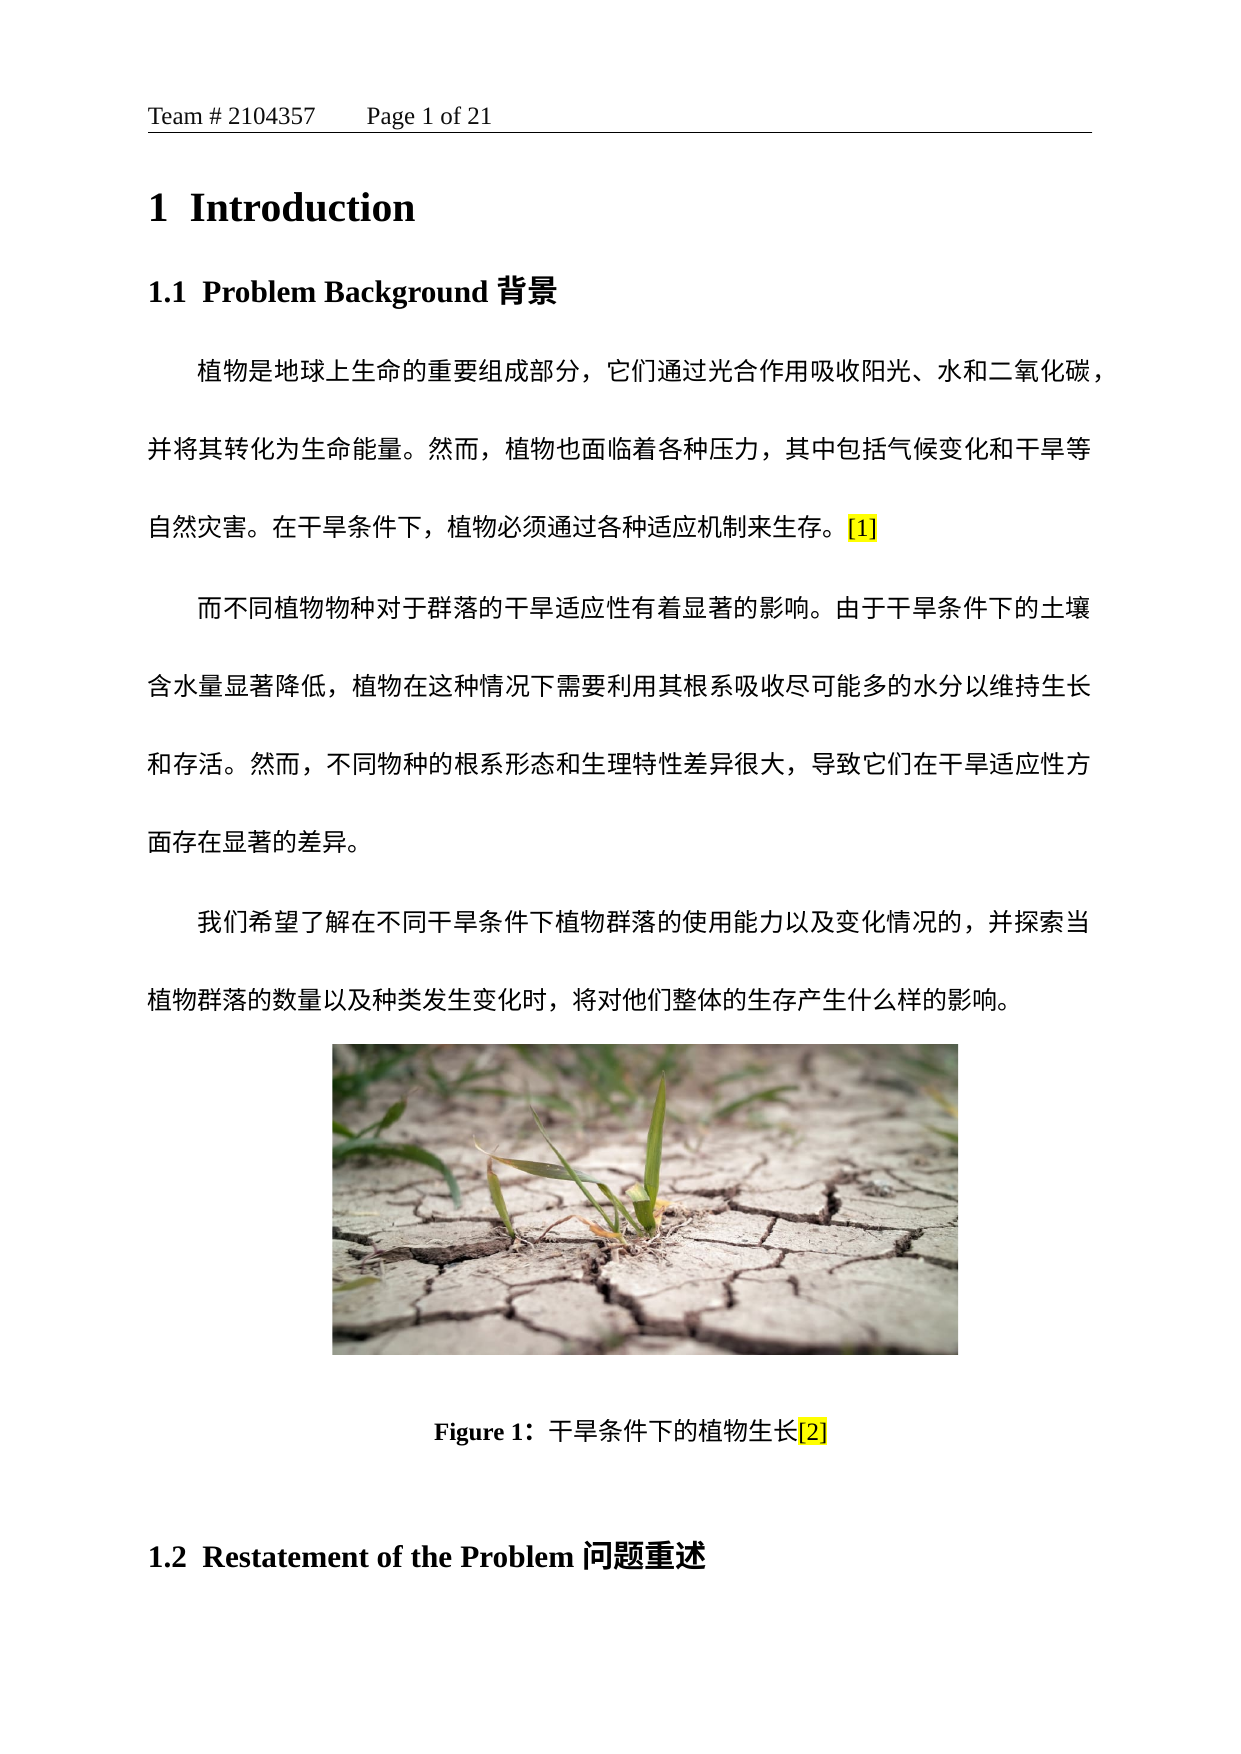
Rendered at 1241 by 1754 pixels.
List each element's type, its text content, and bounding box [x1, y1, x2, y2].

text Figure 1：干旱条件下的植物生长[2] [148, 1395, 1092, 1463]
subtitle 1.2 Restatement of the Problem 问题重述 [148, 1519, 1092, 1587]
picture [332, 1044, 959, 1355]
subtitle 1 Introduction [148, 173, 1092, 241]
text 而不同植物物种对于群落的干旱适应性有着显著的影响。由于干旱条件下的土壤含水量显著降低，植物在这种情况下需要利用其根系吸收尽可能多的水分以维持生长和存活。然而，不同物种的根系形态和生理特性差异很大，导致它们在干旱适应性方面存在显著的差异。 [148, 572, 1092, 874]
text 我们希望了解在不同干旱条件下植物群落的使用能力以及变化情况的，并探索当植物群落的数量以及种类发生变化时，将对他们整体的生存产生什么样的影响。 [148, 886, 1092, 1032]
text 植物是地球上生命的重要组成部分，它们通过光合作用吸收阳光、水和二氧化碳，并将其转化为生命能量。然而，植物也面临着各种压力，其中包括气候变化和干旱等自然灾害。在干旱条件下，植物必须通过各种适应机制来生存。[1] [148, 336, 1092, 560]
subtitle 1.1 Problem Background 背景 [148, 254, 1092, 322]
